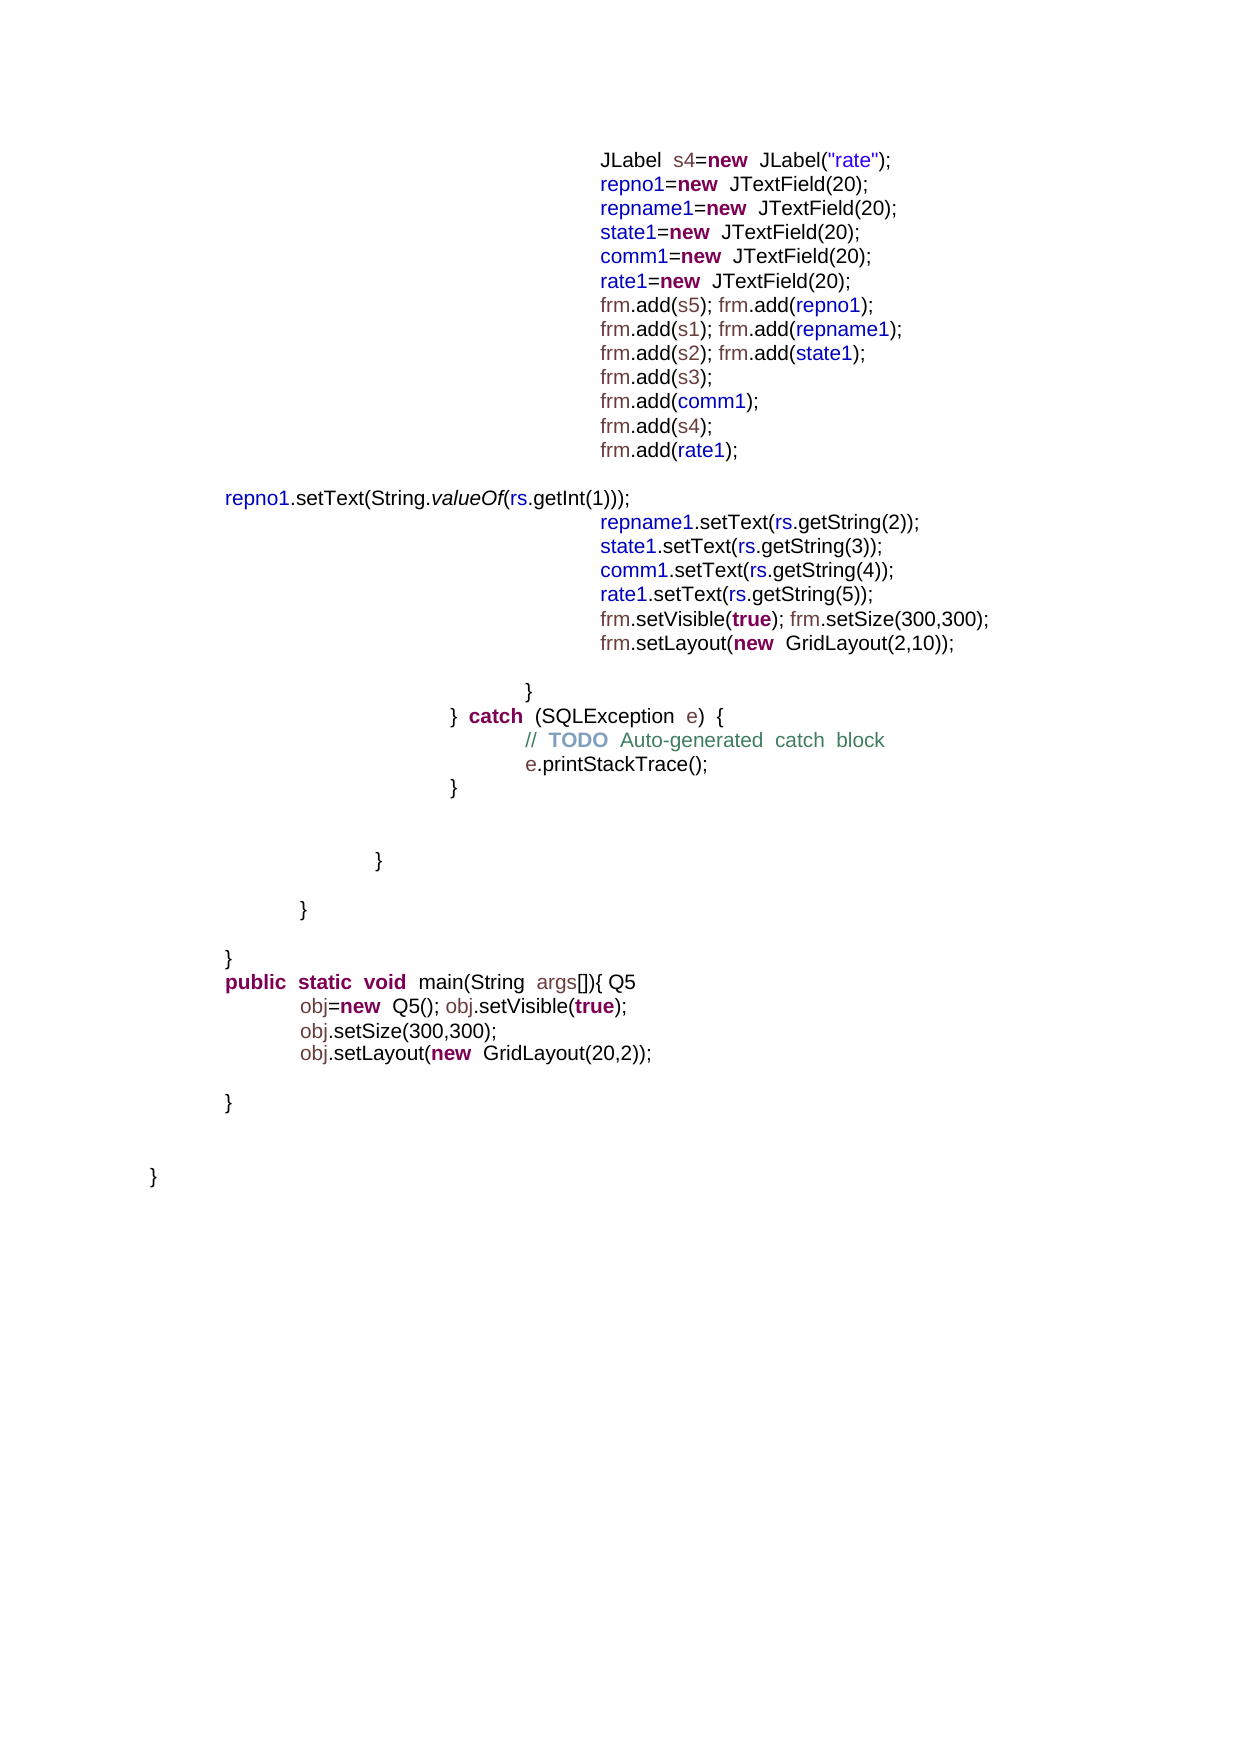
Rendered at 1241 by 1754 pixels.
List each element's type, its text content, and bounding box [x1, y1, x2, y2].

text JLabel s4=new JLabel("rate"); repno1=new JTextField(20); repname1=new JTextField(20); state1=new JTextField(20); comm1=new JTextField(20); rate1=new JTextField(20); frm.add(s5); frm.add(repno1); frm.add(s1); frm.add(repname1); frm.add(s2); frm.add(state1); frm.add(s3); [600, 148, 933, 389]
text public static void main(String args[]){ Q5 obj=new Q5(); obj.setVisible(true); obj.setSize(300,300); [225, 970, 677, 1042]
text } [375, 848, 1221, 872]
text } catch (SQLException e) { [450, 703, 1221, 727]
text frm.add(comm1); frm.add(s4); frm.add(rate1); [600, 389, 774, 462]
text } [225, 1090, 1221, 1114]
text repname1.setText(rs.getString(2)); state1.setText(rs.getString(3)); comm1.setText(rs.getString(4)); rate1.setText(rs.getString(5)); frm.setVisible(true); frm.setSize(300,300); frm.setLayout(new GridLayout(2,10)); [600, 510, 1014, 654]
text repno1.setText(String.valueOf(rs.getInt(1))); [225, 486, 1221, 509]
text } [525, 679, 1221, 703]
text } [450, 776, 1221, 799]
text } [150, 1163, 1221, 1187]
text } [225, 946, 1221, 970]
text // TODO Auto-generated catch block e.printStackTrace(); [525, 728, 1033, 776]
text obj.setLayout(new GridLayout(20,2)); [300, 1043, 1221, 1065]
text } [300, 897, 1221, 921]
